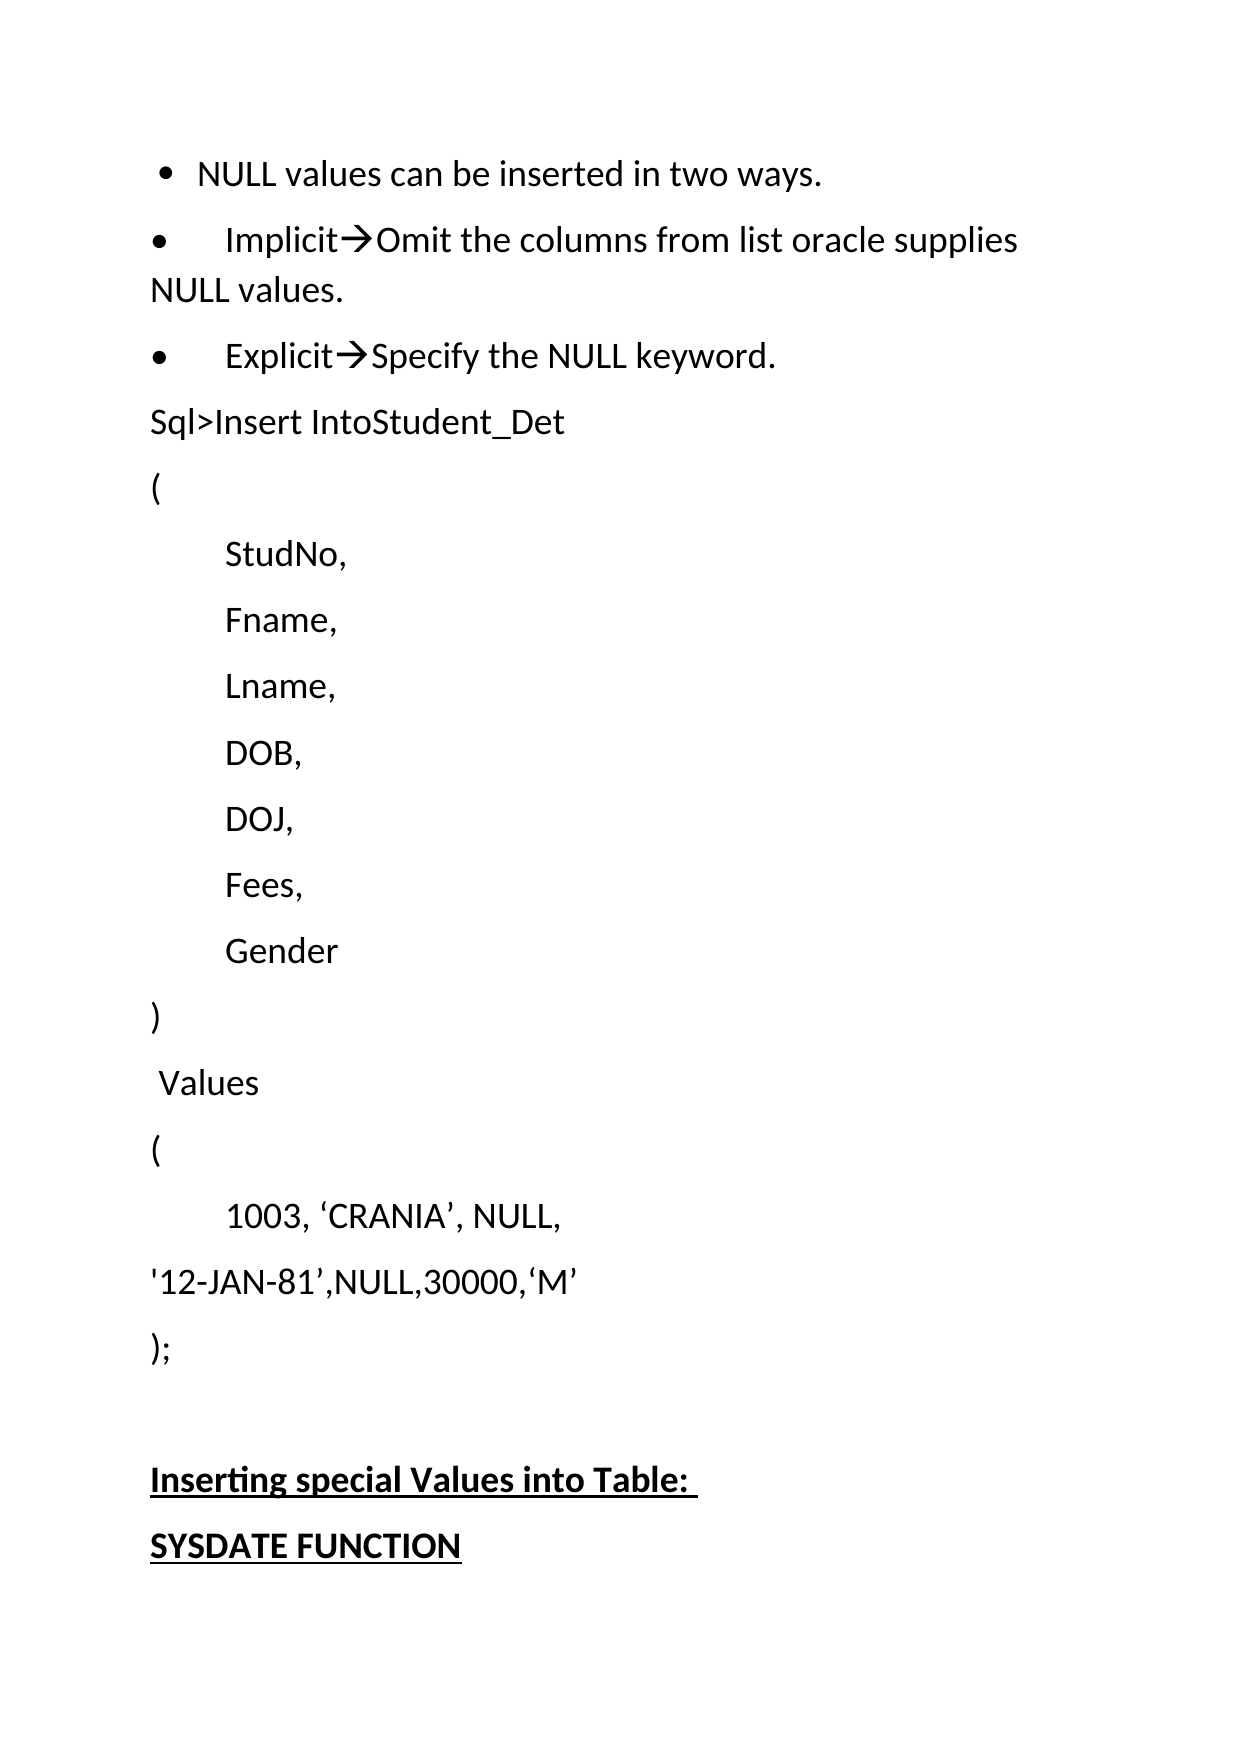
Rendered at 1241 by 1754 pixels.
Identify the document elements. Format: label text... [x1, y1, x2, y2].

text Sql>Insert IntoStudent_Det [150, 398, 1090, 444]
text SYSDATE FUNCTION [150, 1522, 1090, 1568]
list NULL values can be inserted in two ways. [159, 150, 1090, 196]
text DOB, [150, 729, 1090, 774]
text Values [150, 1059, 1090, 1105]
text DOJ, [150, 795, 1090, 841]
text ( [150, 464, 1090, 510]
text Fname, [150, 596, 1090, 642]
text '12-JAN-81’,NULL,30000,‘M’ [150, 1258, 1090, 1304]
text ( [150, 1126, 1090, 1171]
text • ImplicitOmit the columns from list oracle supplies NULL values. [150, 216, 1090, 311]
text Lname, [150, 662, 1090, 708]
text ); [150, 1324, 1090, 1370]
text 1003, ‘CRANIA’, NULL, [150, 1192, 1090, 1237]
text Gender [150, 927, 1090, 973]
text Inserting special Values into Table: [150, 1456, 1090, 1502]
text Fees, [150, 861, 1090, 907]
text StudNo, [150, 530, 1090, 576]
text ) [150, 993, 1090, 1039]
text • ExplicitSpecify the NULL keyword. [150, 332, 1090, 378]
